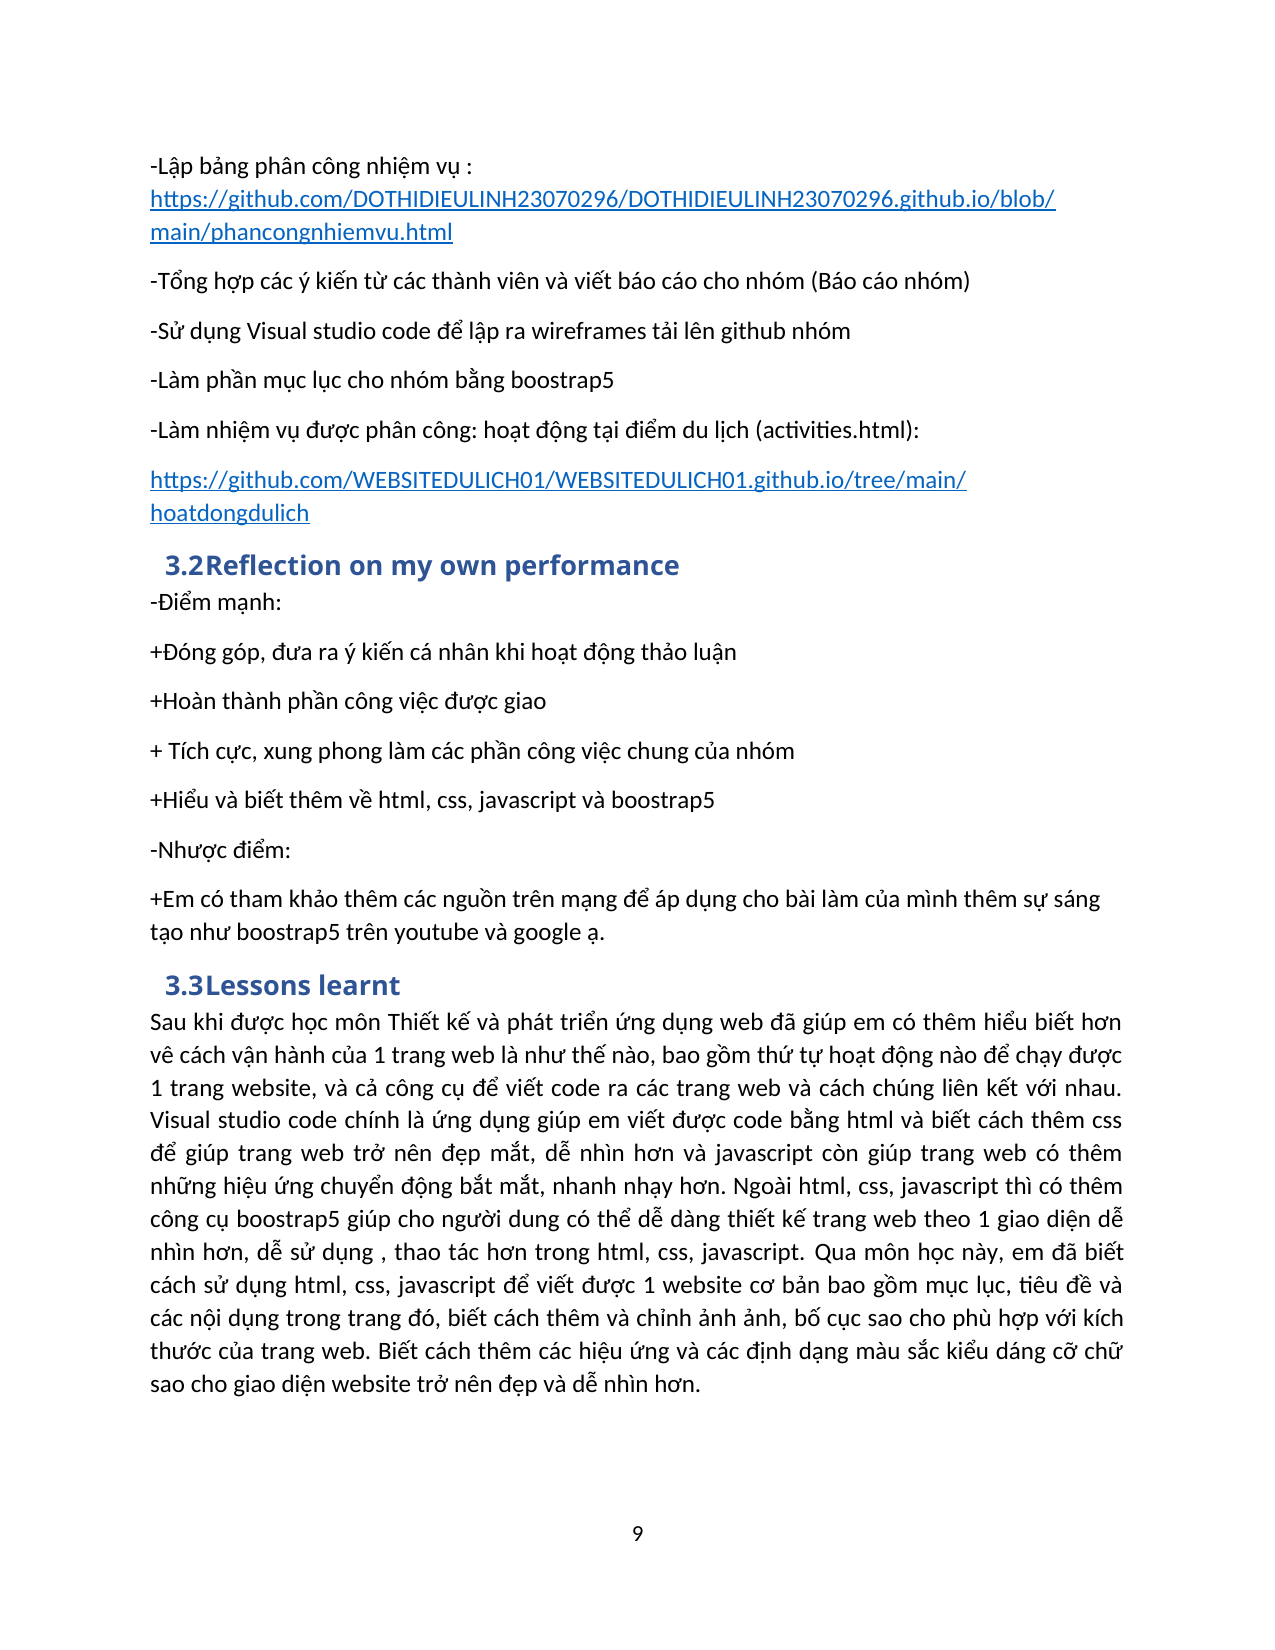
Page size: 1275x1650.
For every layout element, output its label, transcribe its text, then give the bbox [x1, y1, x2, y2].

text + Tích cực, xung phong làm các phần công việc chung của nhóm [150, 735, 1125, 765]
text -Làm nhiệm vụ được phân công: hoạt động tại điểm du lịch (activities.html): [150, 414, 1125, 445]
text +Đóng góp, đưa ra ý kiến cá nhân khi hoạt động thảo luận [150, 636, 1125, 666]
text -Làm phần mục lục cho nhóm bằng boostrap5 [150, 364, 1125, 395]
text -Lập bảng phân công nhiệm vụ : https://github.com/DOTHIDIEULINH23070296/DOTHIDIEULINH23070296.github.io/blob/main/phancongnhiemvu.html [150, 150, 1125, 246]
text Sau khi được học môn Thiết kế và phát triển ứng dụng web đã giúp em có thêm hiểu biết hơn vê cách vận hành của 1 trang web là như thế nào, bao gồm thứ tự hoạt động nào để chạy được 1 trang website, và cả công cụ để viết code ra các trang web và cách chúng liên kết với nhau. Visual studio code chính là ứng dụng giúp em viết được code bằng html và biết cách thêm css để giúp trang web trở nên đẹp mắt, dễ nhìn hơn và javascript còn giúp trang web có thêm những hiệu ứng chuyển động bắt mắt, nhanh nhạy hơn. Ngoài html, css, javascript thì có thêm công cụ boostrap5 giúp cho người dung có thể dễ dàng thiết kế trang web theo 1 giao diện dễ nhìn hơn, dễ sử dụng , thao tác hơn trong html, css, javascript. Qua môn học này, em đã biết cách sử dụng html, css, javascript để viết được 1 website cơ bản bao gồm mục lục, tiêu đề và các nội dụng trong trang đó, biết cách thêm và chỉnh ảnh ảnh, bố cục sao cho phù hợp với kích thước của trang web. Biết cách thêm các hiệu ứng và các định dạng màu sắc kiểu dáng cỡ chữ sao cho giao diện website trở nên đẹp và dễ nhìn hơn. [150, 1006, 1125, 1398]
text https://github.com/WEBSITEDULICH01/WEBSITEDULICH01.github.io/tree/main/hoatdongdulich [150, 464, 1125, 527]
text +Hiểu và biết thêm về html, css, javascript và boostrap5 [150, 784, 1125, 815]
subtitle Lessons learnt [165, 966, 1125, 1003]
text +Em có tham khảo thêm các nguồn trên mạng để áp dụng cho bài làm của mình thêm sự sáng tạo như boostrap5 trên youtube và google ạ. [150, 883, 1125, 947]
text -Tổng hợp các ý kiến từ các thành viên và viết báo cáo cho nhóm (Báo cáo nhóm) [150, 265, 1125, 296]
text -Điểm mạnh: [150, 586, 1125, 617]
text +Hoàn thành phần công việc được giao [150, 685, 1125, 716]
subtitle Reflection on my own performance [165, 546, 1125, 583]
text -Nhược điểm: [150, 834, 1125, 864]
text -Sử dụng Visual studio code để lập ra wireframes tải lên github nhóm [150, 315, 1125, 346]
